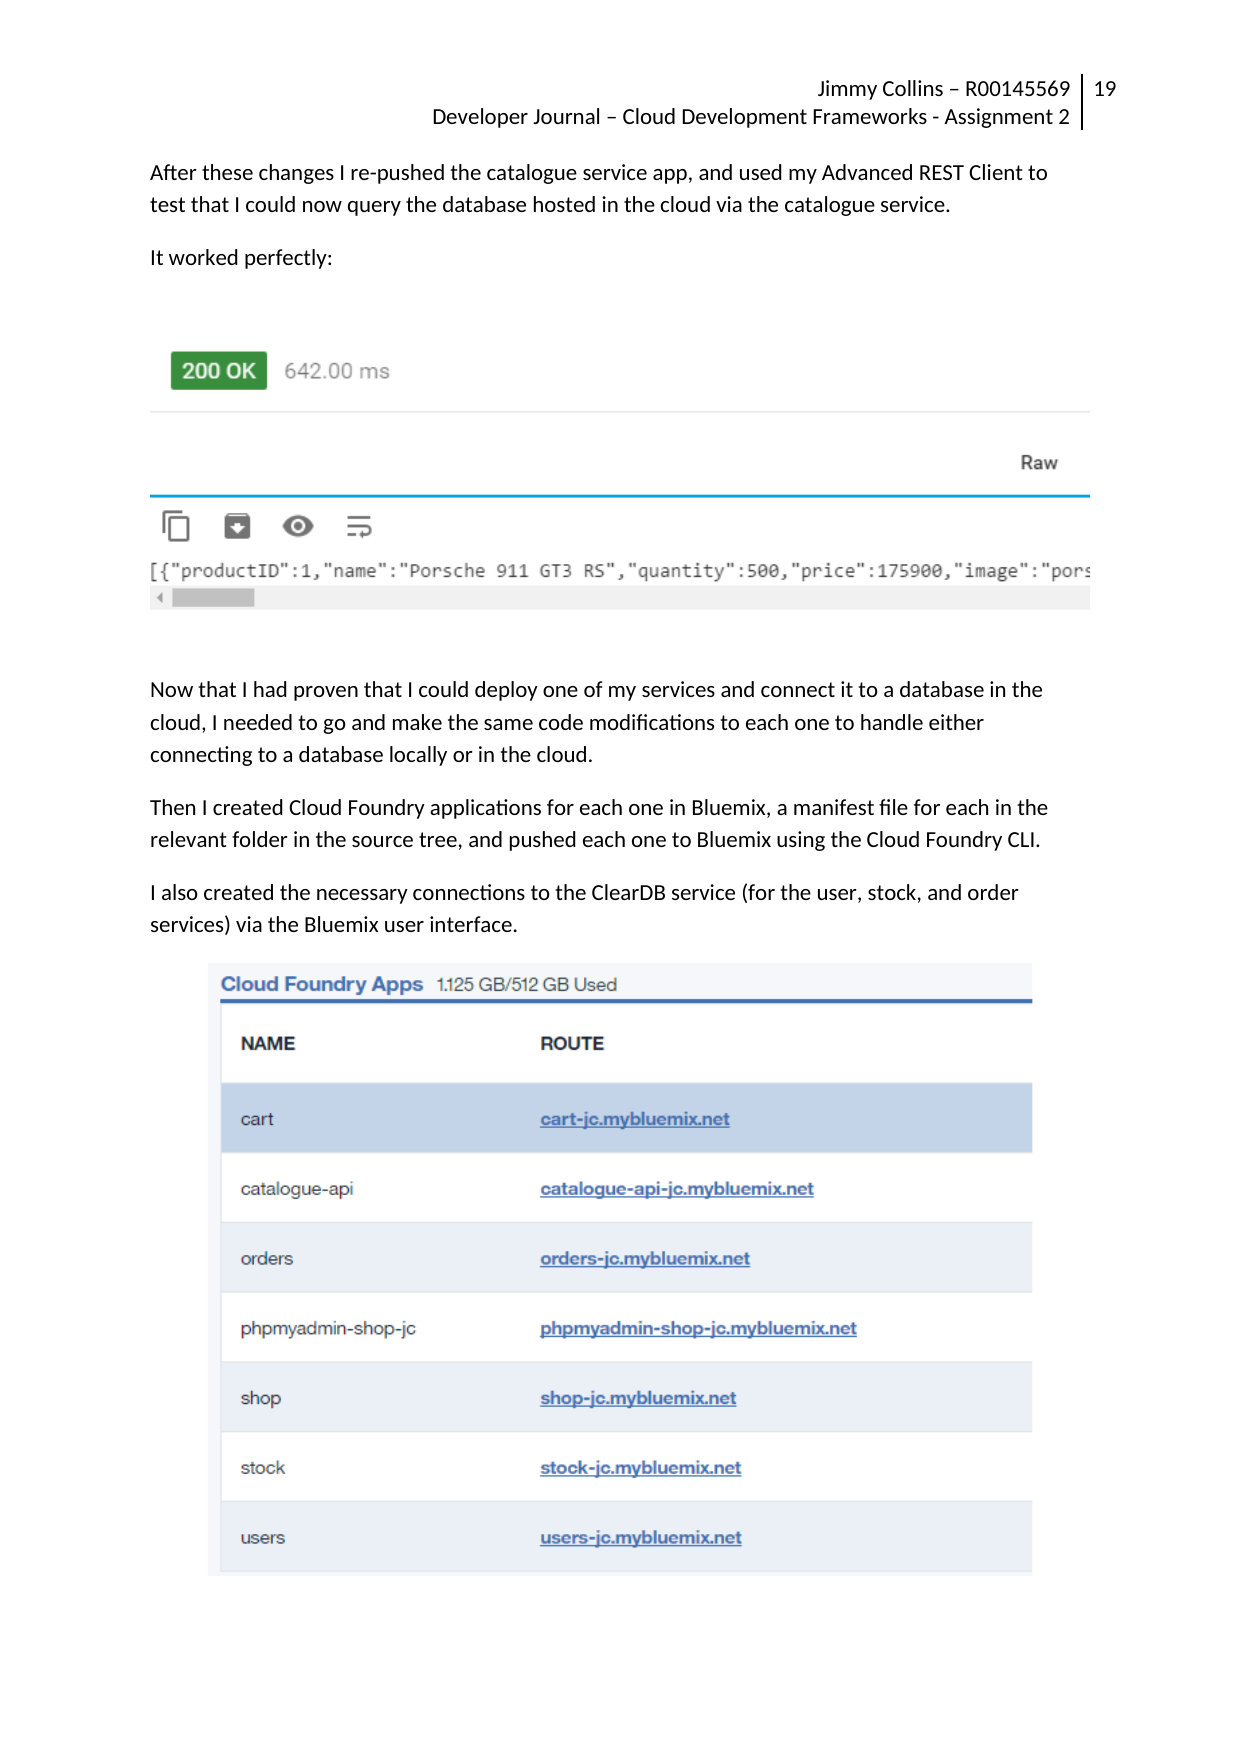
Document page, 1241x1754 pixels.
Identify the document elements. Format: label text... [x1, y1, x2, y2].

text It worked perfectly: [150, 243, 1090, 271]
picture [207, 963, 1033, 1576]
text After these changes I re-pushed the catalogue service app, and used my Advanced REST Client to test that I could now query the database hosted in the cloud via the catalogue service. [150, 158, 1090, 218]
text Then I created Cloud Foundry applications for each one in Bluemix, a manifest file for each in the relevant folder in the source tree, and pushed each one to Bluemix using the Cloud Foundry CLI. [150, 793, 1090, 853]
text Now that I had proven that I could deploy one of my services and connect it to a database in the cloud, I needed to go and make the same code modifications to each one to handle either connecting to a database locally or in the cloud. [150, 675, 1090, 768]
text I also created the necessary connections to the ClearDB service (for the user, stock, and order services) via the Bluemix user interface. [150, 878, 1090, 938]
picture [150, 296, 1091, 494]
picture [150, 498, 1091, 651]
